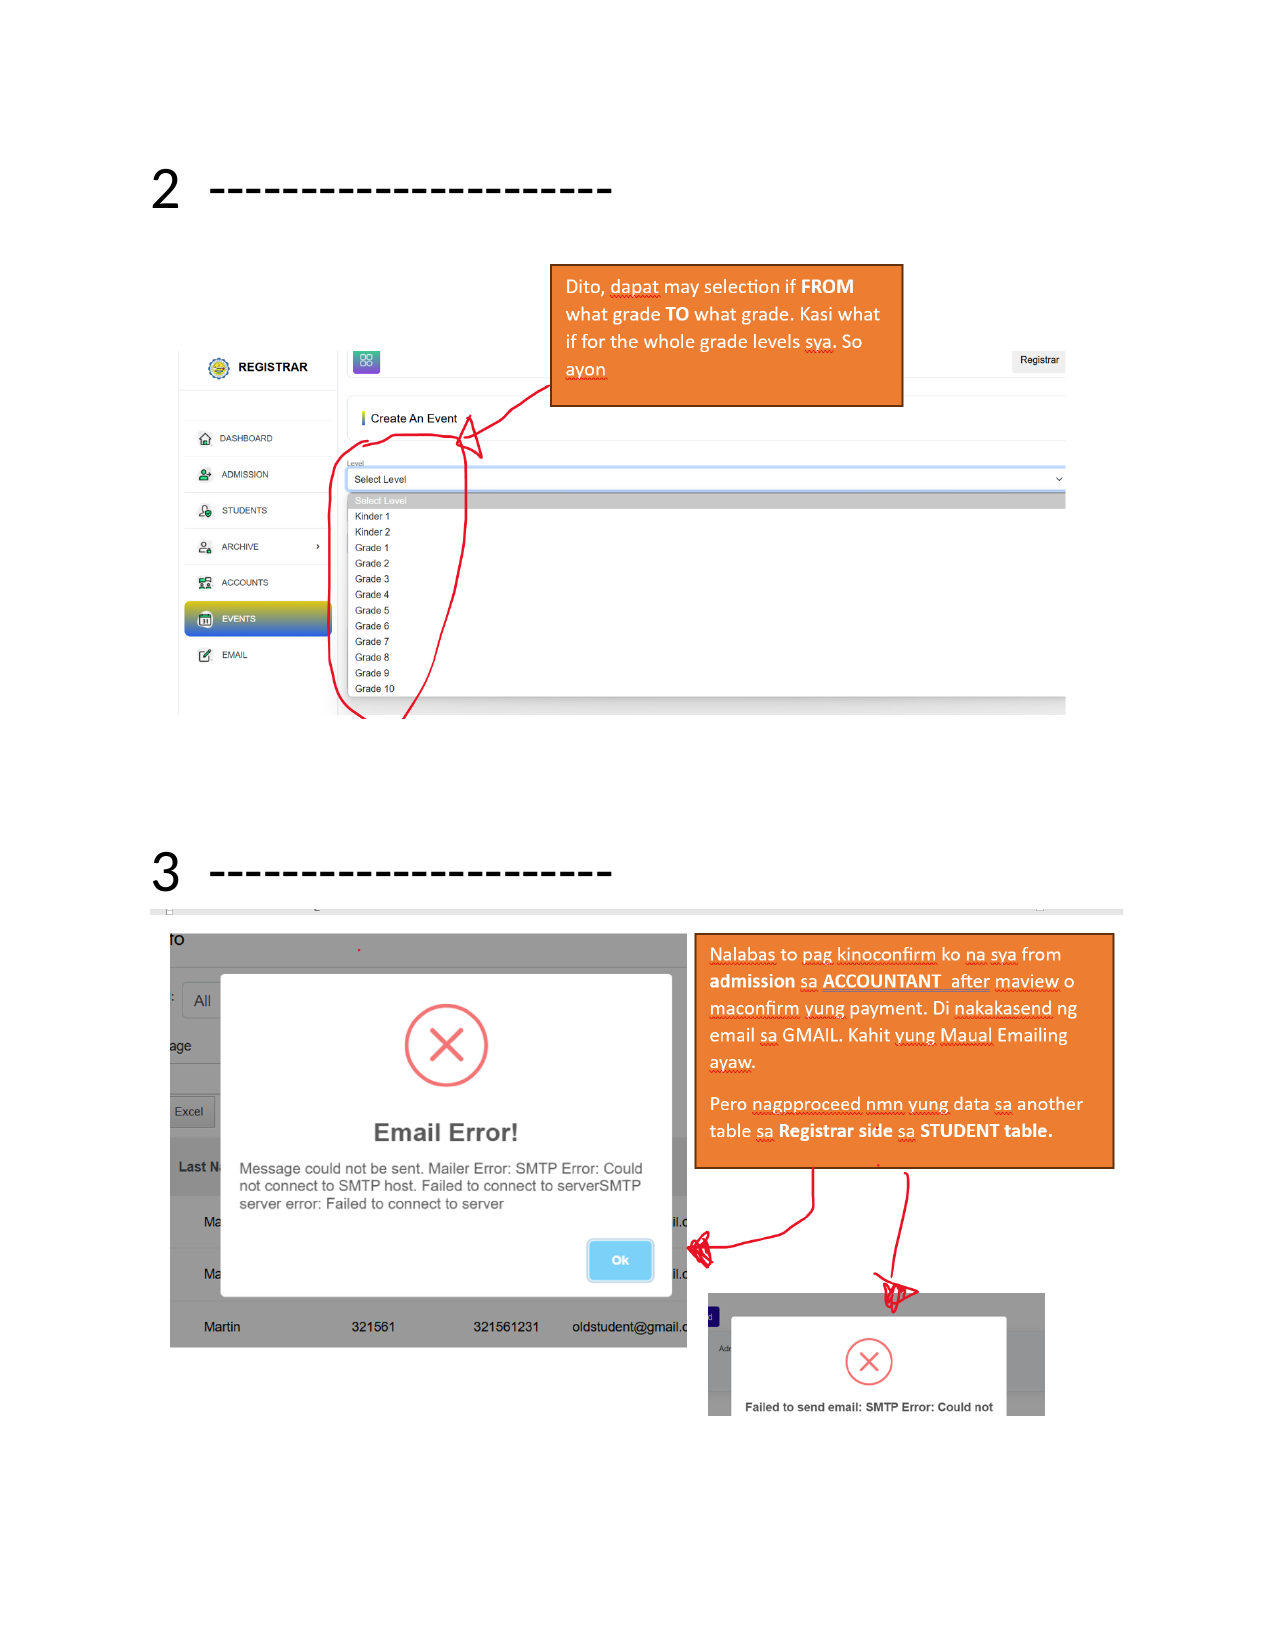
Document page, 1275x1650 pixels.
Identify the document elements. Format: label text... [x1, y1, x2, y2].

picture [150, 226, 1124, 719]
picture [150, 909, 1124, 1416]
